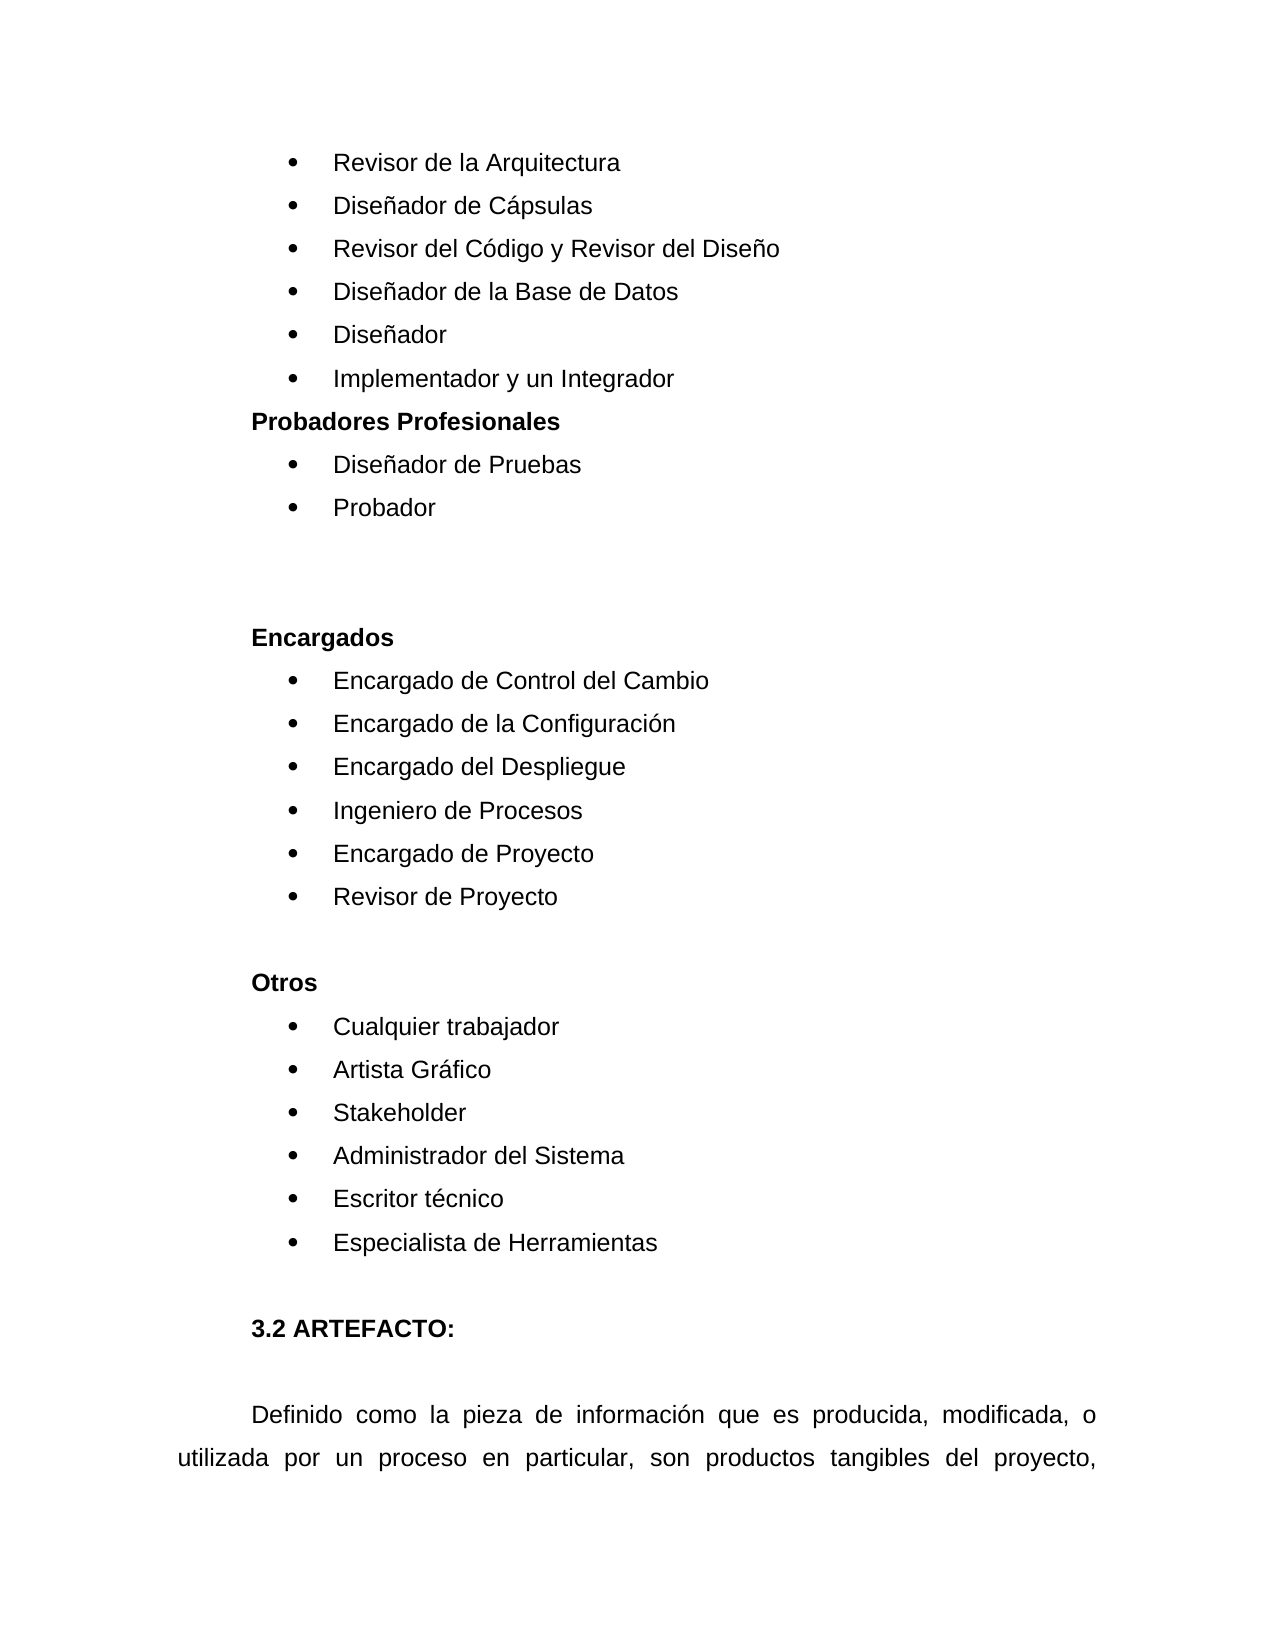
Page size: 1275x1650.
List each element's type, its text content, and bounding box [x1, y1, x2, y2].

text Probadores Profesionales [177, 407, 1098, 436]
text 3.2 ARTEFACTO: [177, 1314, 1098, 1343]
list Escritor técnico [288, 1184, 1098, 1213]
list Diseñador de Pruebas [288, 450, 1098, 479]
list Revisor del Código y Revisor del Diseño [288, 234, 1098, 263]
list Diseñador [288, 321, 1098, 349]
list Probador [288, 493, 1098, 522]
list Administrador del Sistema [288, 1141, 1098, 1170]
list Especialista de Herramientas [288, 1228, 1098, 1257]
list Artista Gráfico [288, 1055, 1098, 1084]
list Diseñador de la Base de Datos [288, 277, 1098, 306]
list Implementador y un Integrador [288, 364, 1098, 393]
list Ingeniero de Procesos [288, 796, 1098, 824]
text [177, 1400, 1098, 1472]
list Revisor de la Arquitectura [288, 148, 1098, 176]
text Encargados [177, 623, 1098, 652]
list Cualquier trabajador [288, 1012, 1098, 1040]
text Otros [177, 968, 1098, 997]
list Encargado del Despliegue [288, 752, 1098, 781]
list Revisor de Proyecto [288, 882, 1098, 911]
list Encargado de Control del Cambio [288, 666, 1098, 695]
list Stakeholder [288, 1098, 1098, 1127]
list Encargado de Proyecto [288, 839, 1098, 868]
list Diseñador de Cápsulas [288, 191, 1098, 220]
list Encargado de la Configuración [288, 709, 1098, 738]
